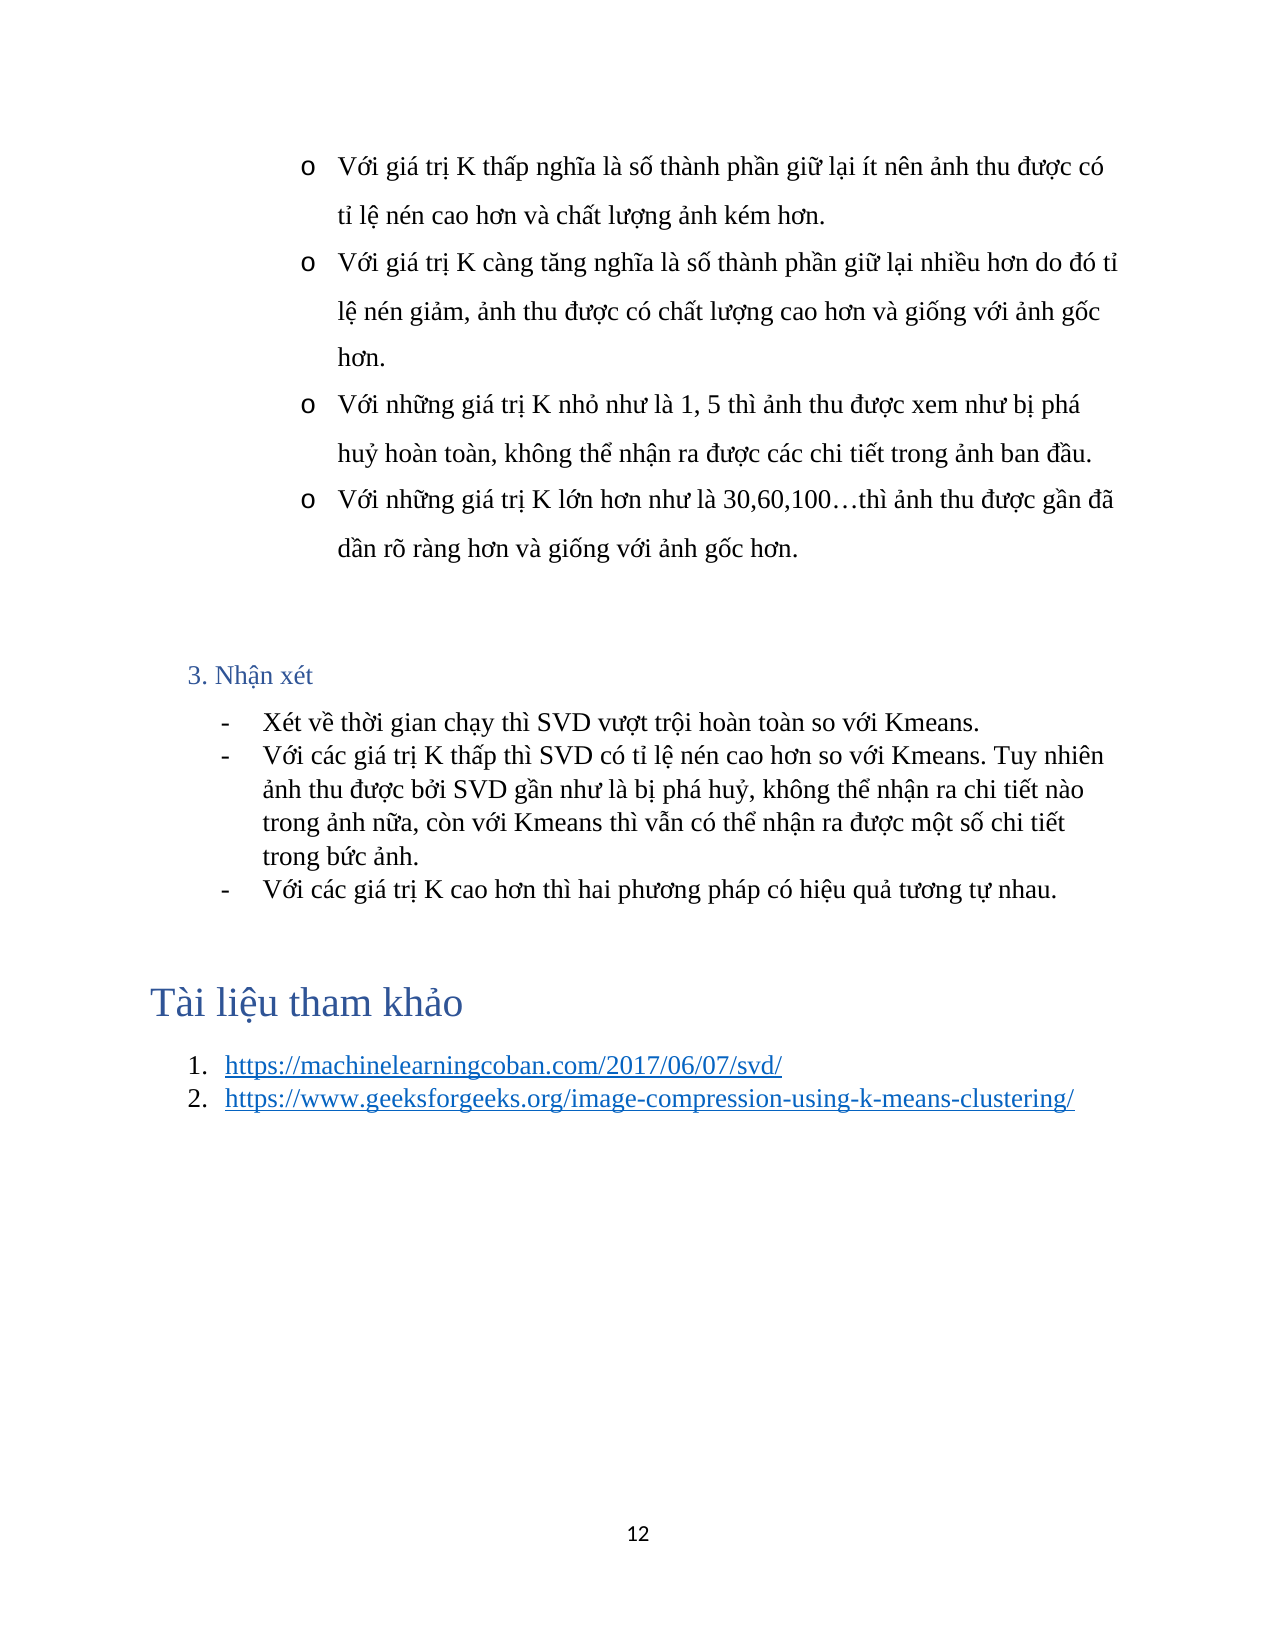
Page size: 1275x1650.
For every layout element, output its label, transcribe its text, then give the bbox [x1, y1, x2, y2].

list Với giá trị K thấp nghĩa là số thành phần giữ lại ít nên ảnh thu được có tỉ lệ nén cao hơn và chất lượng ảnh kém hơn. [300, 150, 1125, 230]
list Xét về thời gian chạy thì SVD vượt trội hoàn toàn so với Kmeans. [225, 706, 1125, 737]
list Với những giá trị K lớn hơn như là 30,60,100…thì ảnh thu được gần đã dần rõ ràng hơn và giống với ảnh gốc hơn. [300, 483, 1125, 564]
list Với các giá trị K thấp thì SVD có tỉ lệ nén cao hơn so với Kmeans. Tuy nhiên ảnh thu được bởi SVD gần như là bị phá huỷ, không thể nhận ra chi tiết nào trong ảnh nữa, còn với Kmeans thì vẫn có thể nhận ra được một số chi tiết trong bức ảnh. [225, 739, 1125, 871]
subtitle Tài liệu tham khảo [150, 977, 1125, 1025]
list Với những giá trị K nhỏ như là 1, 5 thì ảnh thu được xem như bị phá huỷ hoàn toàn, không thể nhận ra được các chi tiết trong ảnh ban đầu. [300, 388, 1125, 468]
list https://machinelearningcoban.com/2017/06/07/svd/ [187, 1049, 1125, 1080]
list Với các giá trị K cao hơn thì hai phương pháp có hiệu quả tương tự nhau. [225, 873, 1125, 905]
list Với giá trị K càng tăng nghĩa là số thành phần giữ lại nhiều hơn do đó tỉ lệ nén giảm, ảnh thu được có chất lượng cao hơn và giống với ảnh gốc hơn. [300, 246, 1125, 372]
list https://www.geeksforgeeks.org/image-compression-using-k-means-clustering/ [187, 1083, 1125, 1114]
subtitle Nhận xét [187, 659, 1125, 690]
